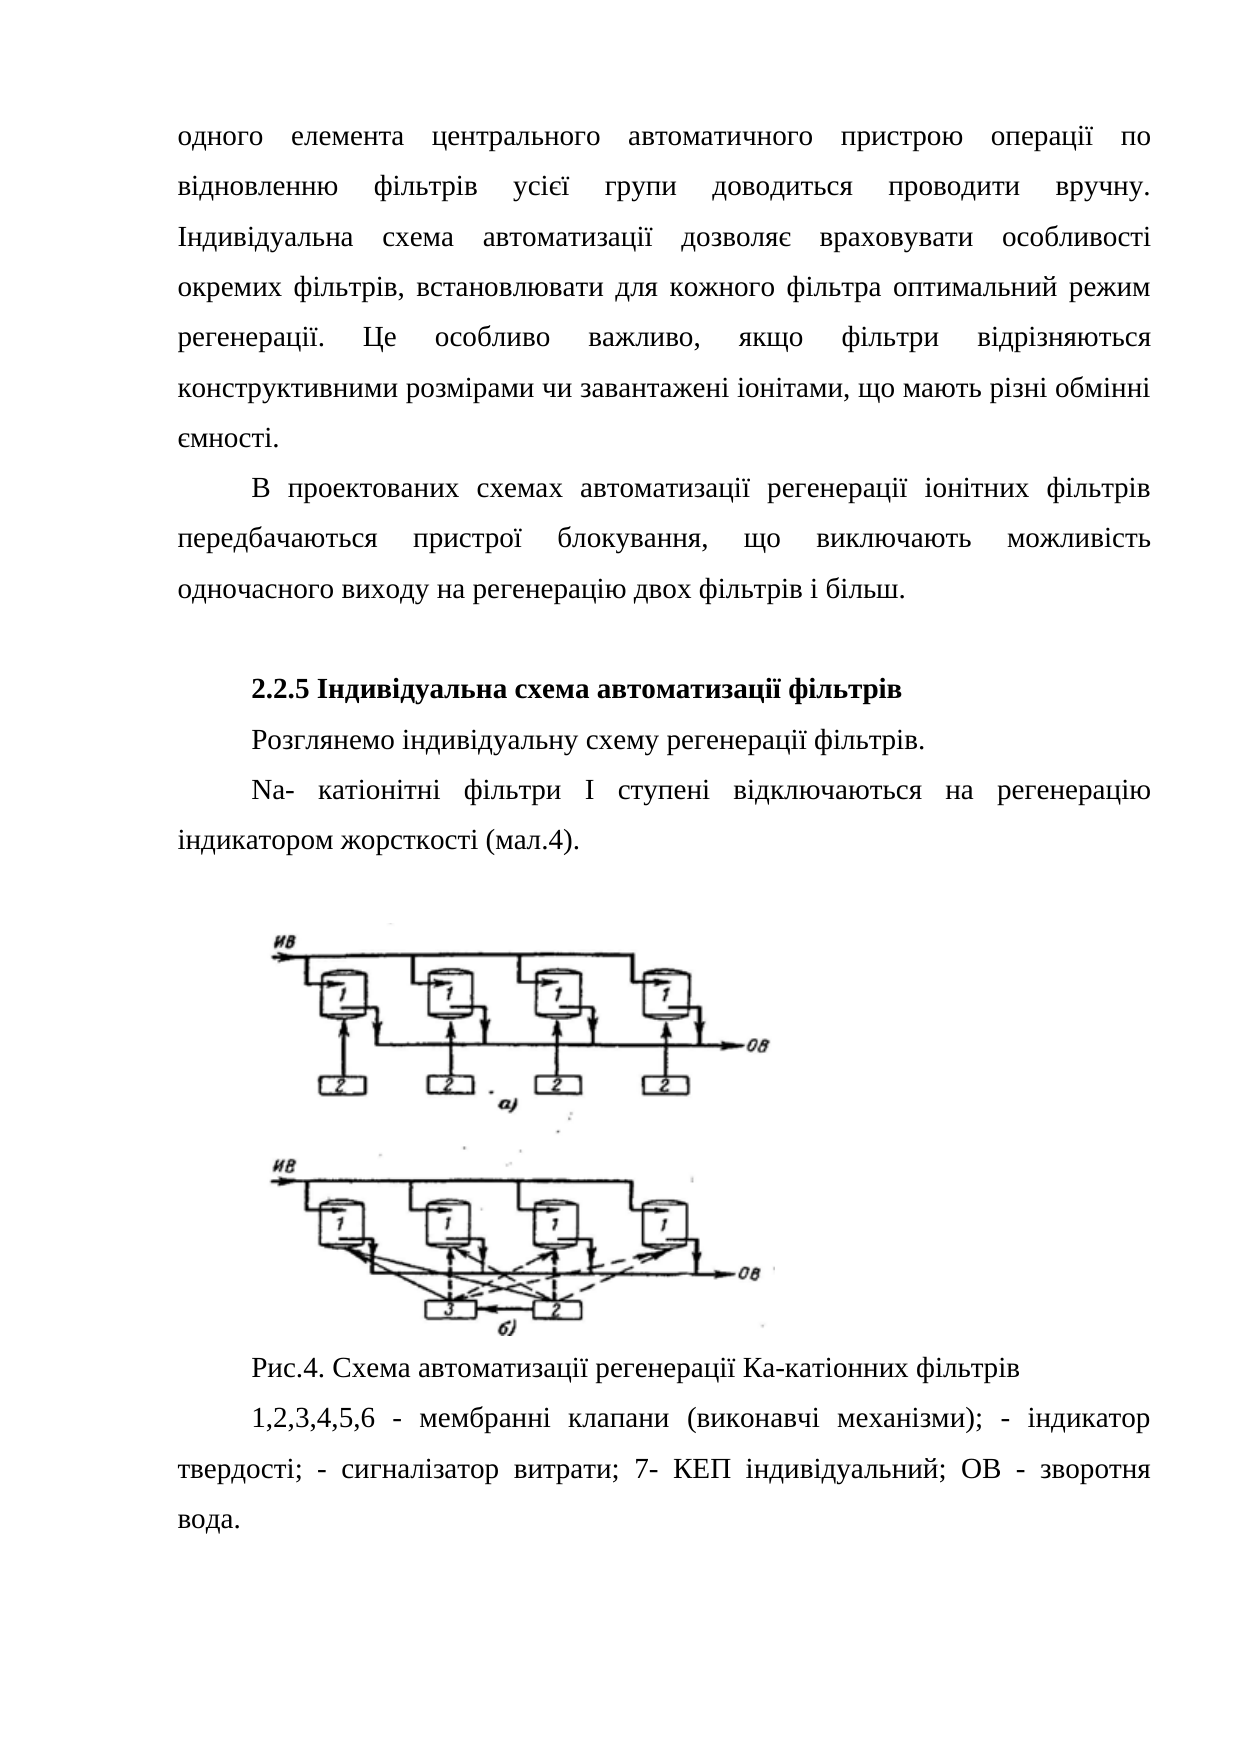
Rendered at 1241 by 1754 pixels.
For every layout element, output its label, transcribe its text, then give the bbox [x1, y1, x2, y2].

text Na- катіонітні фільтри І ступені відключаються на регенерацію індикатором жорсткості (мал.4). [177, 772, 1152, 856]
picture [251, 923, 775, 1336]
text Розглянемо індивідуальну схему регенерації фільтрів. [177, 722, 1152, 755]
text Рис.4. Схема автоматизації регенерації Ка-катіонних фільтрів [177, 1350, 1152, 1384]
text 1,2,3,4,5,6 - мембранні клапани (виконавчі механізми); - індикатор твердості; - сигналізатор витрати; 7- КЕП індивідуальний; ОВ - зворотня вода. [177, 1400, 1152, 1534]
text 2.2.5 Індивідуальна схема автоматизації фільтрів [177, 672, 1152, 705]
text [177, 118, 1152, 453]
text В проектованих схемах автоматизації регенерації іонітних фільтрів передбачаються пристрої блокування, що виключають можливість одночасного виходу на регенерацію двох фільтрів і більш. [177, 470, 1152, 604]
